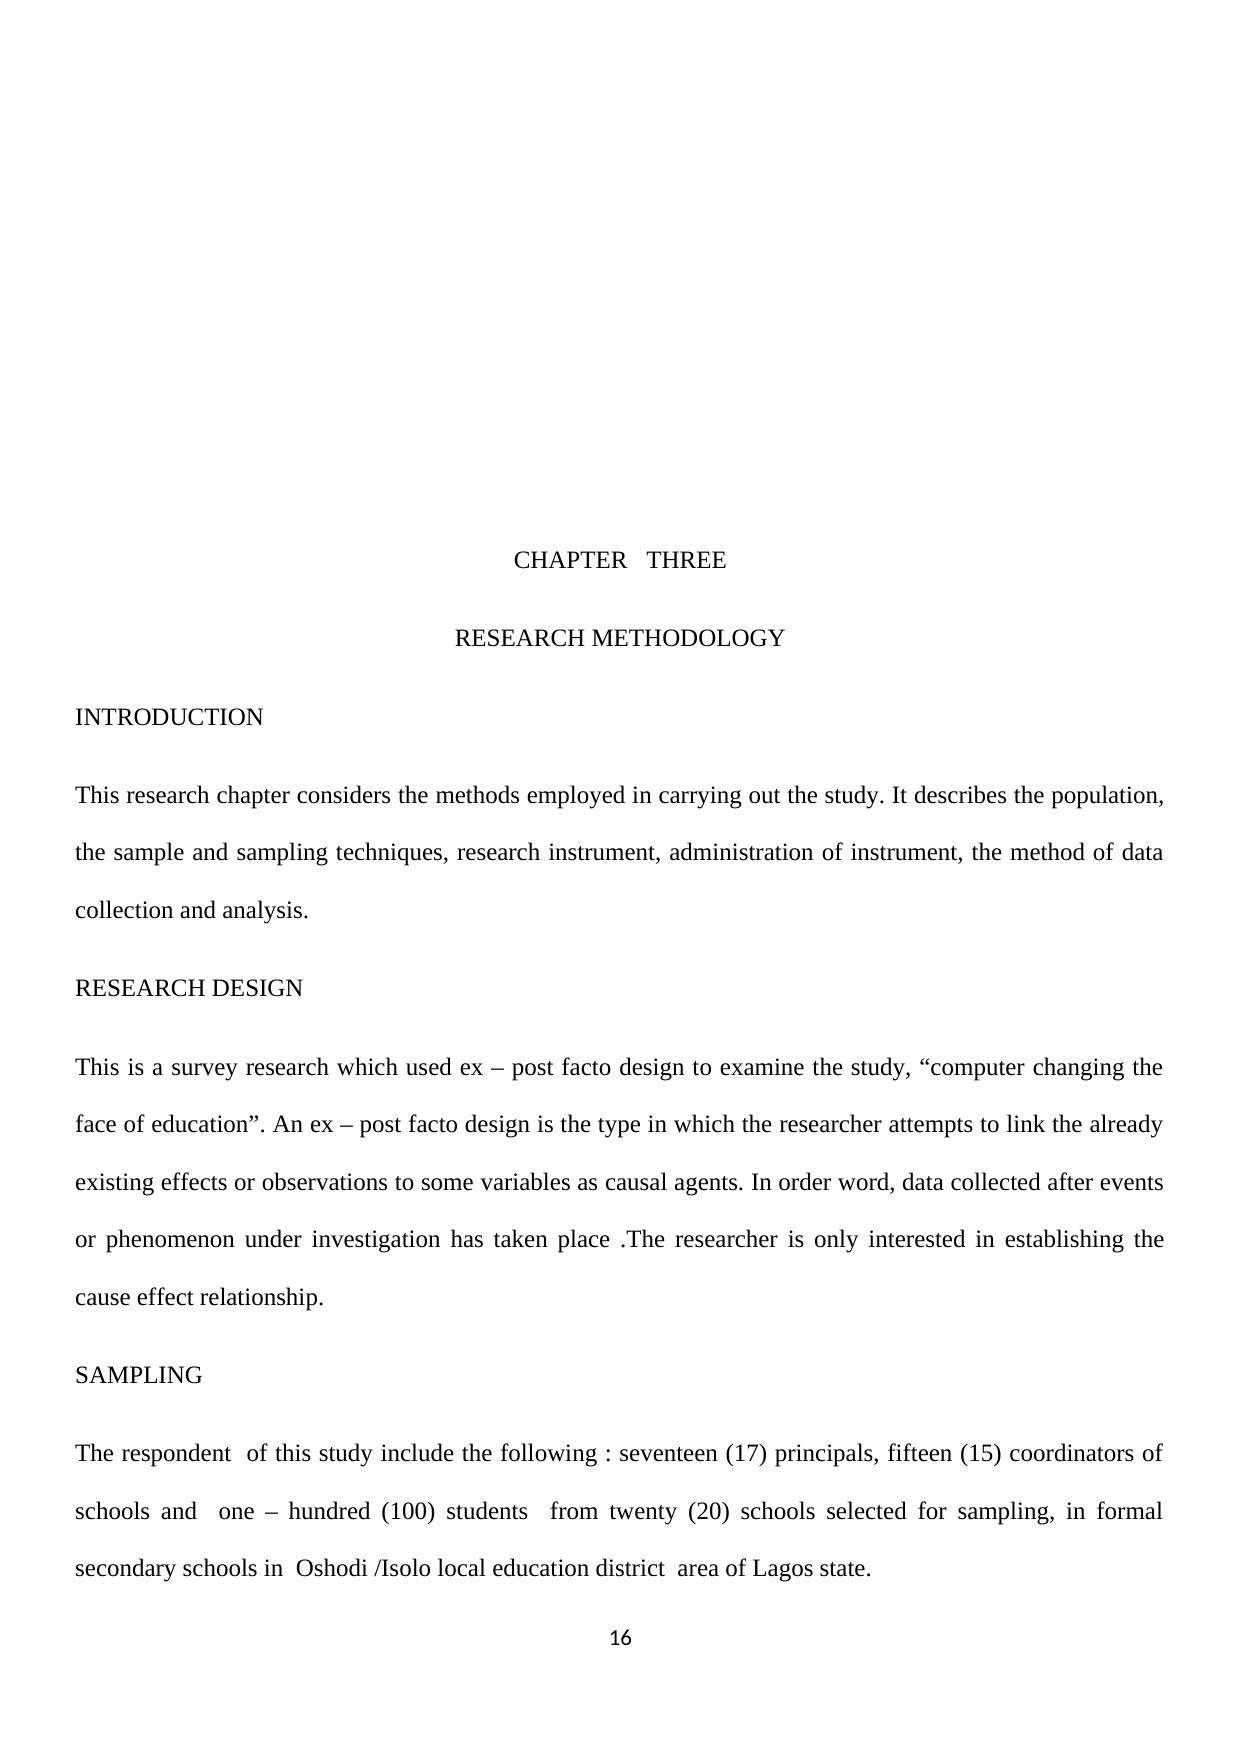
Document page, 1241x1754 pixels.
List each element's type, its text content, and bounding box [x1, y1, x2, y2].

text This is a survey research which used ex – post facto design to examine the study, “computer changing the face of education”. An ex – post facto design is the type in which the researcher attempts to link the already existing effects or observations to some variables as causal agents. In order word, data collected after events or phenomenon under investigation has taken place .The researcher is only interested in establishing the cause effect relationship. [75, 1052, 1165, 1310]
text RESEARCH DESIGN [75, 973, 1165, 1002]
text INTRODUCTION [75, 702, 1165, 730]
text RESEARCH METHODOLOGY [75, 623, 1165, 652]
text This research chapter considers the methods employed in carrying out the study. It describes the population, the sample and sampling techniques, research instrument, administration of instrument, the method of data collection and analysis. [75, 780, 1165, 924]
text CHAPTER THREE [75, 545, 1165, 574]
text The respondent of this study include the following : seventeen (17) principals, fifteen (15) coordinators of schools and one – hundred (100) students from twenty (20) schools selected for sampling, in formal secondary schools in Oshodi /Isolo local education district area of Lagos state. [75, 1438, 1165, 1582]
text SAMPLING [75, 1360, 1165, 1389]
